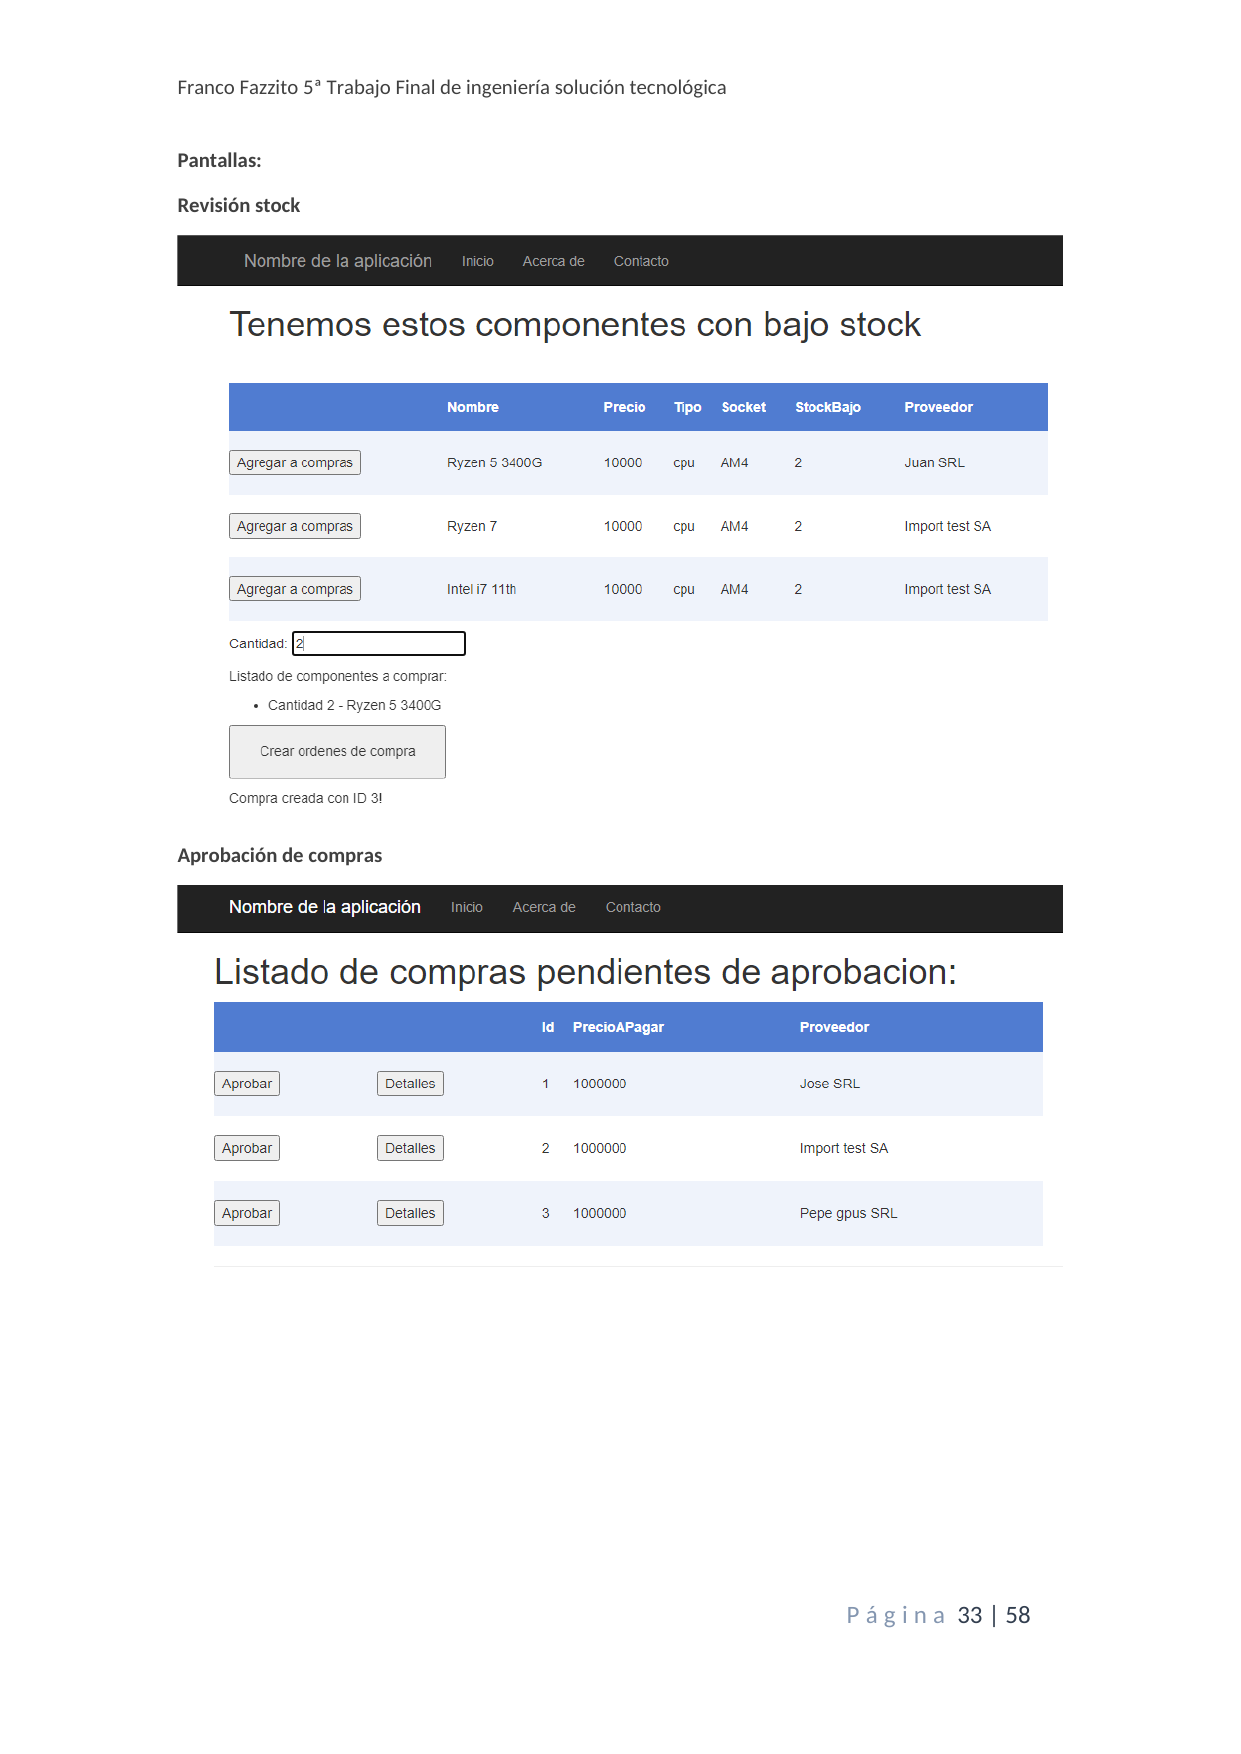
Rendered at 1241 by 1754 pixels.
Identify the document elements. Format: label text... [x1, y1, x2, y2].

text Revisión stock [177, 192, 1063, 217]
text Pantallas: [177, 148, 1063, 173]
picture [177, 885, 1063, 1285]
picture [177, 235, 1063, 824]
text Aprobación de compras [177, 842, 1063, 867]
